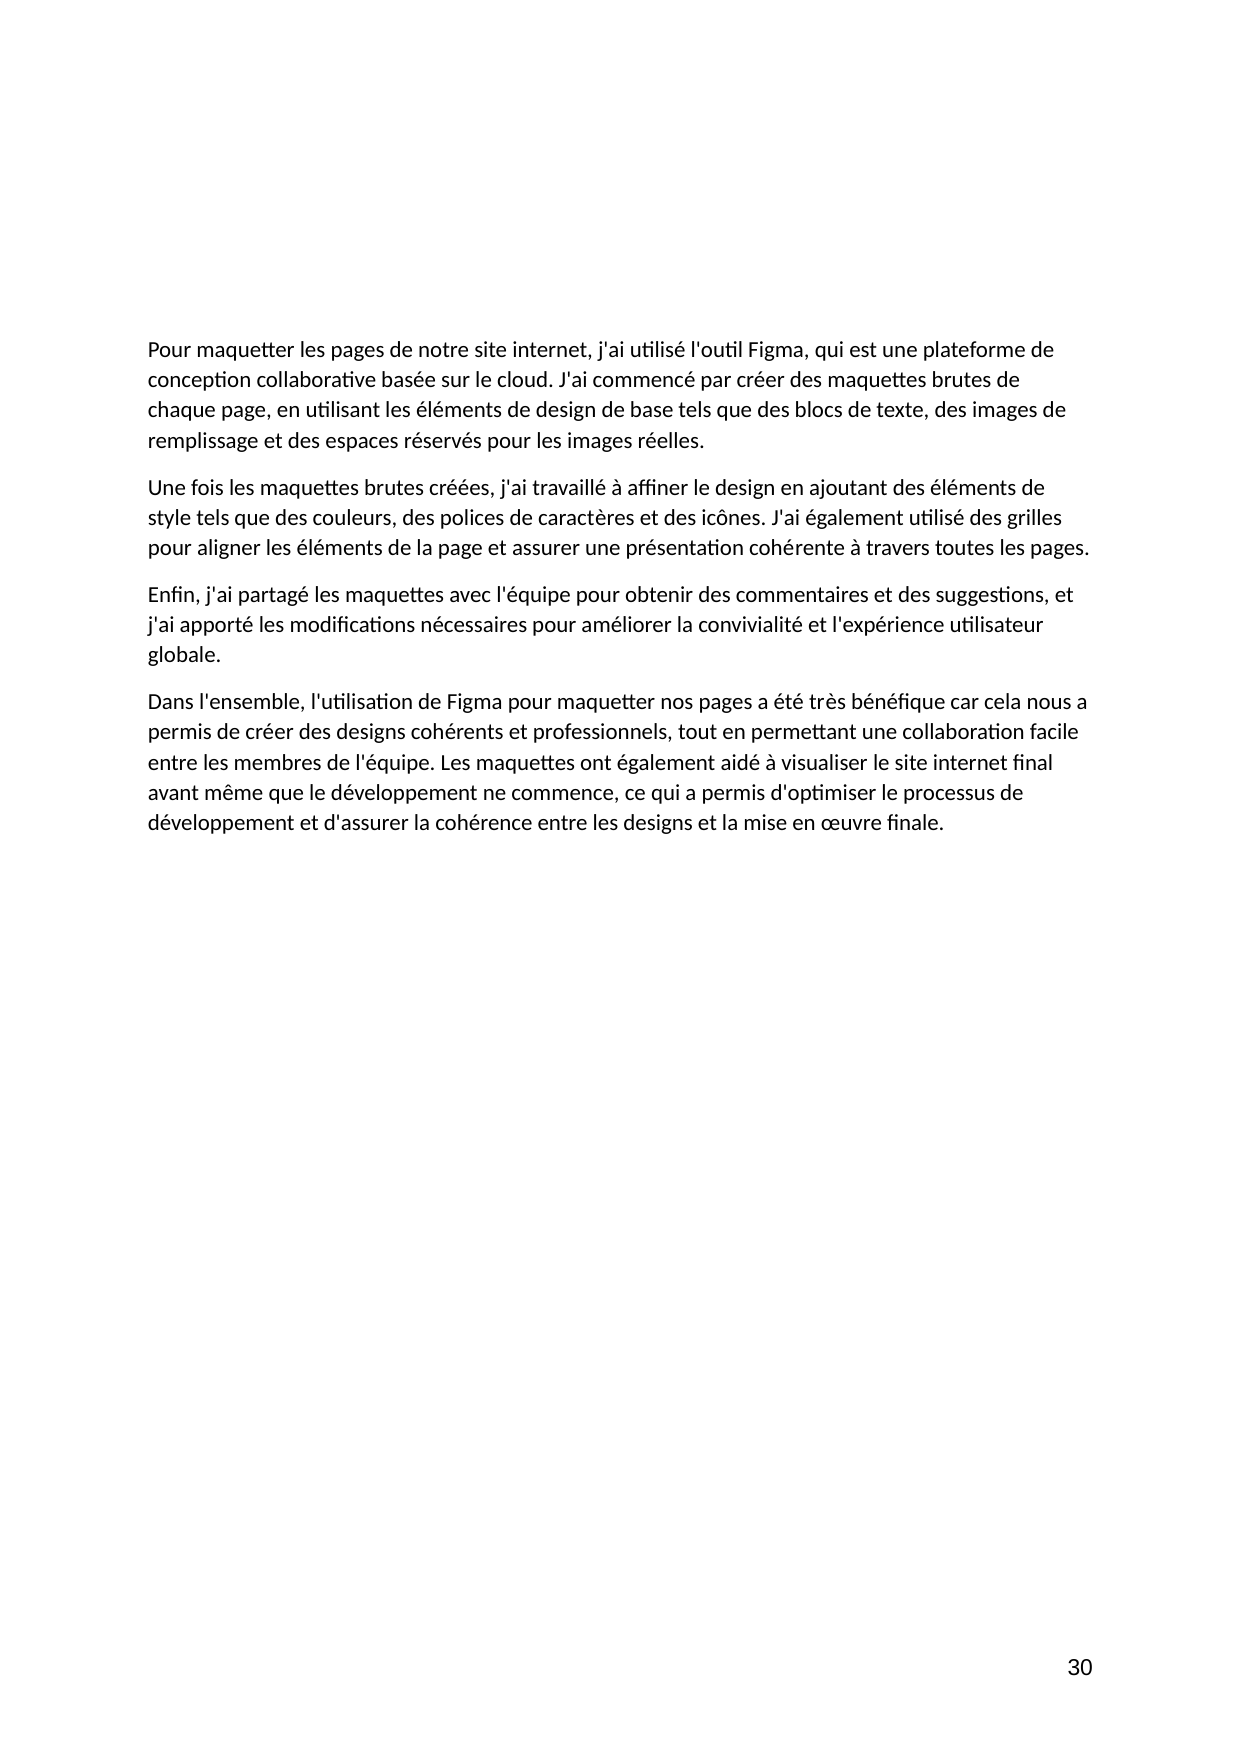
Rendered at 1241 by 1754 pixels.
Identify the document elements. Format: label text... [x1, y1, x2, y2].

text Pour maquetter les pages de notre site internet, j'ai utilisé l'outil Figma, qui est une plateforme de conception collaborative basée sur le cloud. J'ai commencé par créer des maquettes brutes de chaque page, en utilisant les éléments de design de base tels que des blocs de texte, des images de remplissage et des espaces réservés pour les images réelles. [148, 335, 1093, 454]
text Dans l'ensemble, l'utilisation de Figma pour maquetter nos pages a été très bénéfique car cela nous a permis de créer des designs cohérents et professionnels, tout en permettant une collaboration facile entre les membres de l'équipe. Les maquettes ont également aidé à visualiser le site internet final avant même que le développement ne commence, ce qui a permis d'optimiser le processus de développement et d'assurer la cohérence entre les designs et la mise en œuvre finale. [148, 687, 1093, 836]
text Enfin, j'ai partagé les maquettes avec l'équipe pour obtenir des commentaires et des suggestions, et j'ai apporté les modifications nécessaires pour améliorer la convivialité et l'expérience utilisateur globale. [148, 580, 1093, 668]
text Une fois les maquettes brutes créées, j'ai travaillé à affiner le design en ajoutant des éléments de style tels que des couleurs, des polices de caractères et des icônes. J'ai également utilisé des grilles pour aligner les éléments de la page et assurer une présentation cohérente à travers toutes les pages. [148, 473, 1093, 561]
